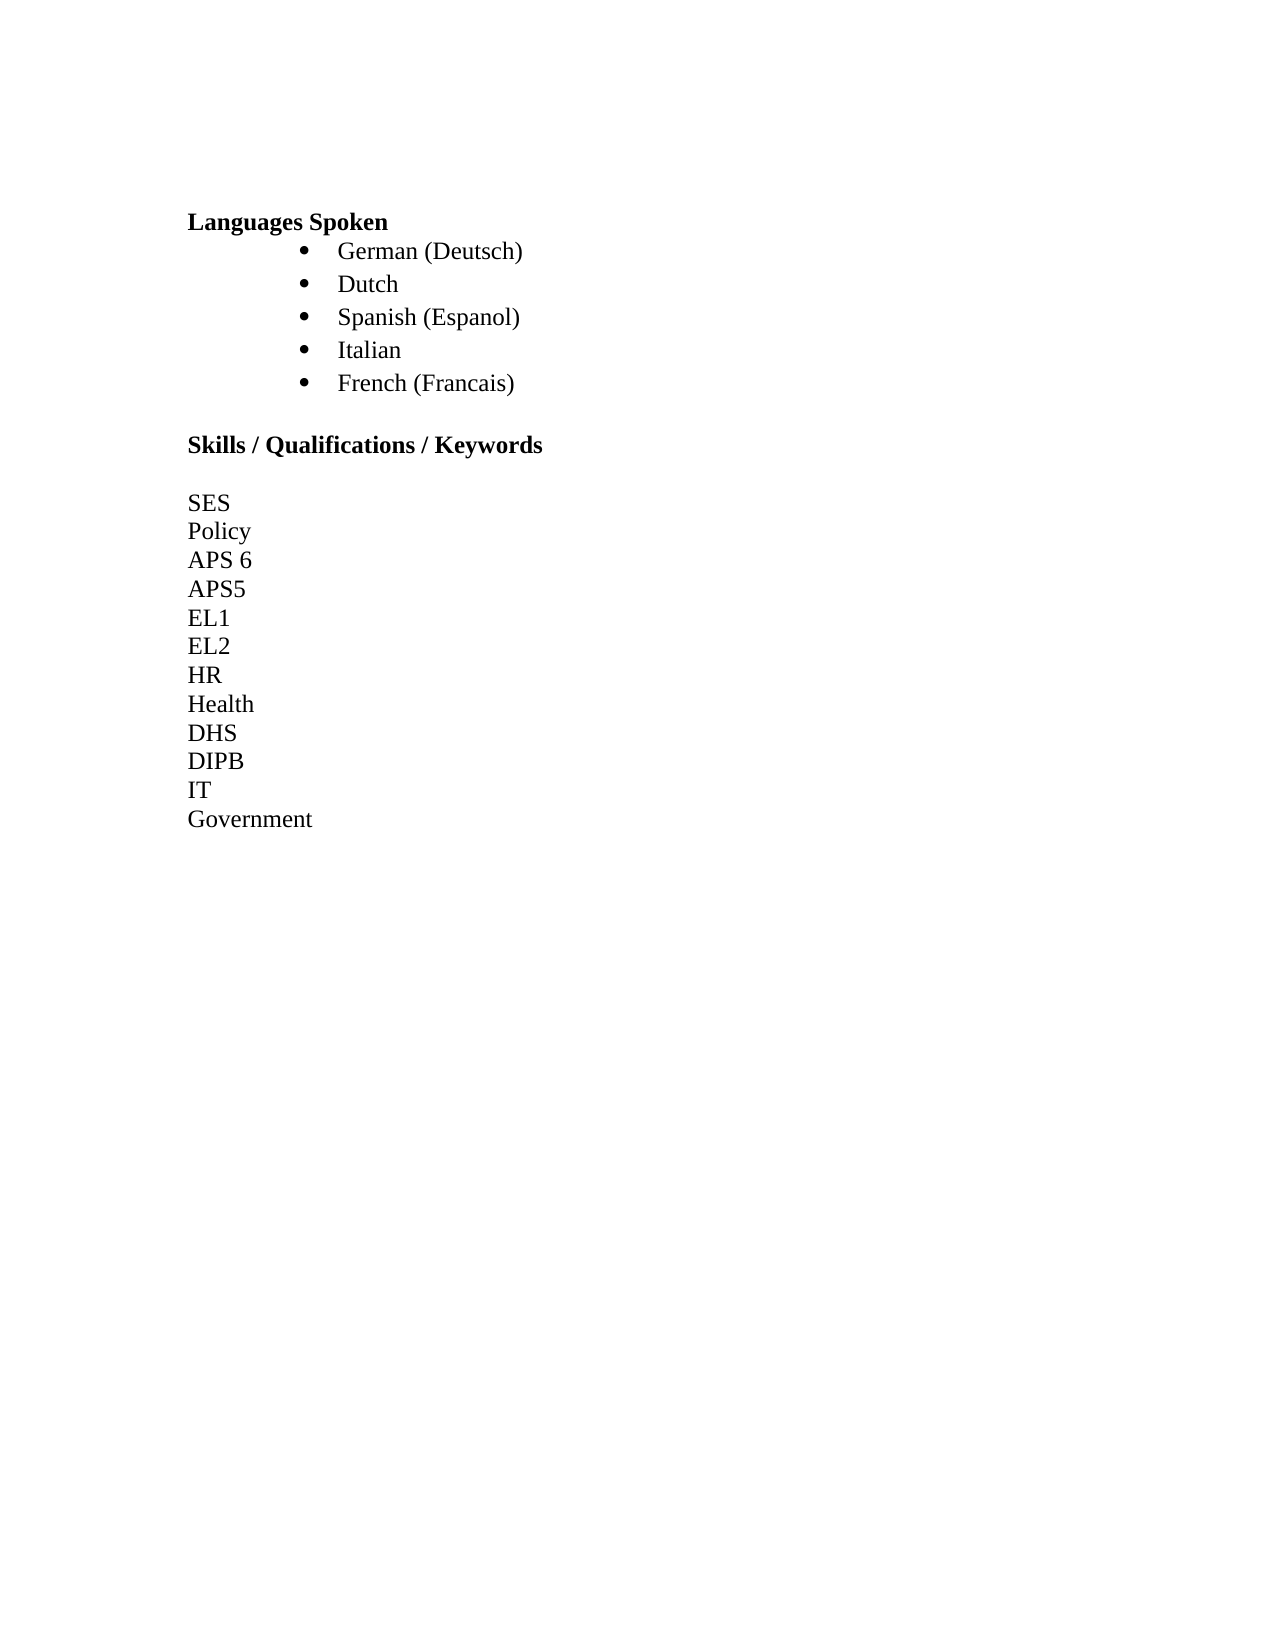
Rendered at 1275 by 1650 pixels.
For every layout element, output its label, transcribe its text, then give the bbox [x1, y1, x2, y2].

text IT [187, 775, 1087, 804]
text APS5 [187, 574, 1087, 603]
text Health [187, 689, 1087, 718]
list French (Francais) [300, 368, 1087, 397]
text DHS [187, 718, 1087, 746]
list Italian [300, 335, 1087, 364]
text Policy [187, 516, 1087, 545]
text Government [187, 804, 1087, 833]
list German (Deutsch) [300, 236, 1087, 265]
text EL1 [187, 603, 1087, 631]
text DIPB [187, 746, 1087, 775]
list Spanish (Espanol) [300, 302, 1087, 331]
text EL2 [187, 631, 1087, 660]
text SES [187, 488, 1087, 516]
text Skills / Qualifications / Keywords [187, 430, 1087, 459]
list Dutch [300, 269, 1087, 298]
text HR [187, 660, 1087, 689]
text Languages Spoken [187, 207, 1087, 236]
text APS 6 [187, 545, 1087, 574]
